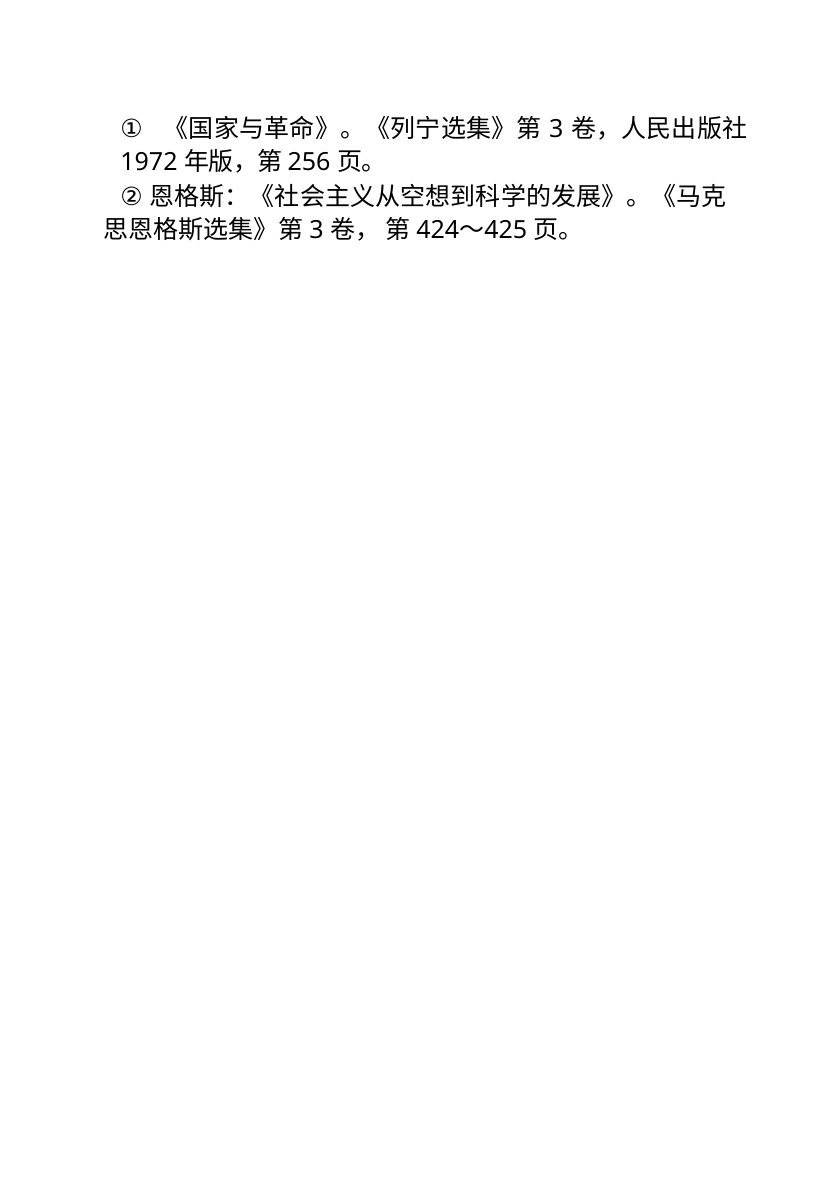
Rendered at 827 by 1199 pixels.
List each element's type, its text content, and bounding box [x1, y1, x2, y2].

text ② 恩格斯：《社会主义从空想到科学的发展》。《马克思恩格斯选集》第 3 卷， 第 424～425 页。 [103, 179, 729, 246]
text ① 《国家与革命》。《列宁选集》第 3 卷，人民出版社 1972 年版，第 256 页。 [120, 110, 748, 177]
